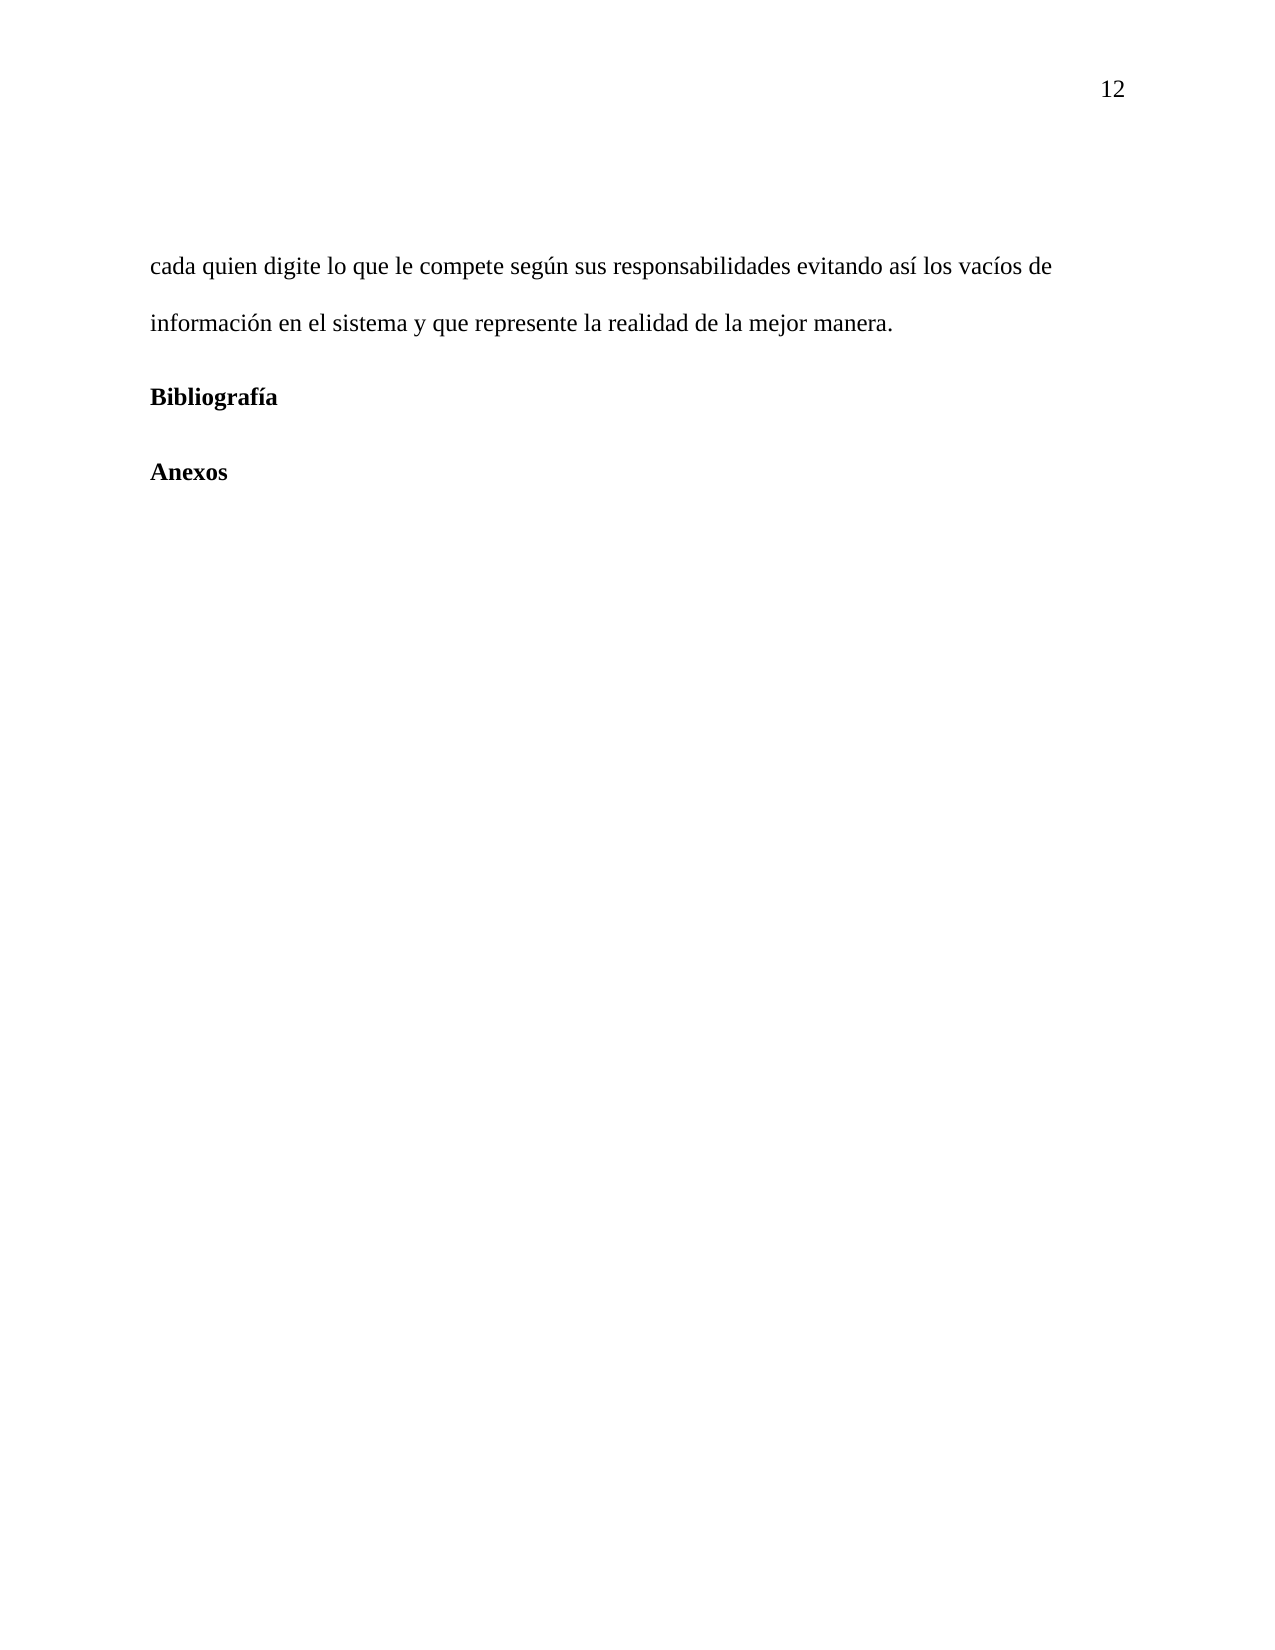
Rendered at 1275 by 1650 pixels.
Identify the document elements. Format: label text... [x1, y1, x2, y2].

text Anexos [150, 457, 1125, 485]
text Bibliografía [150, 382, 1125, 411]
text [150, 251, 1125, 337]
